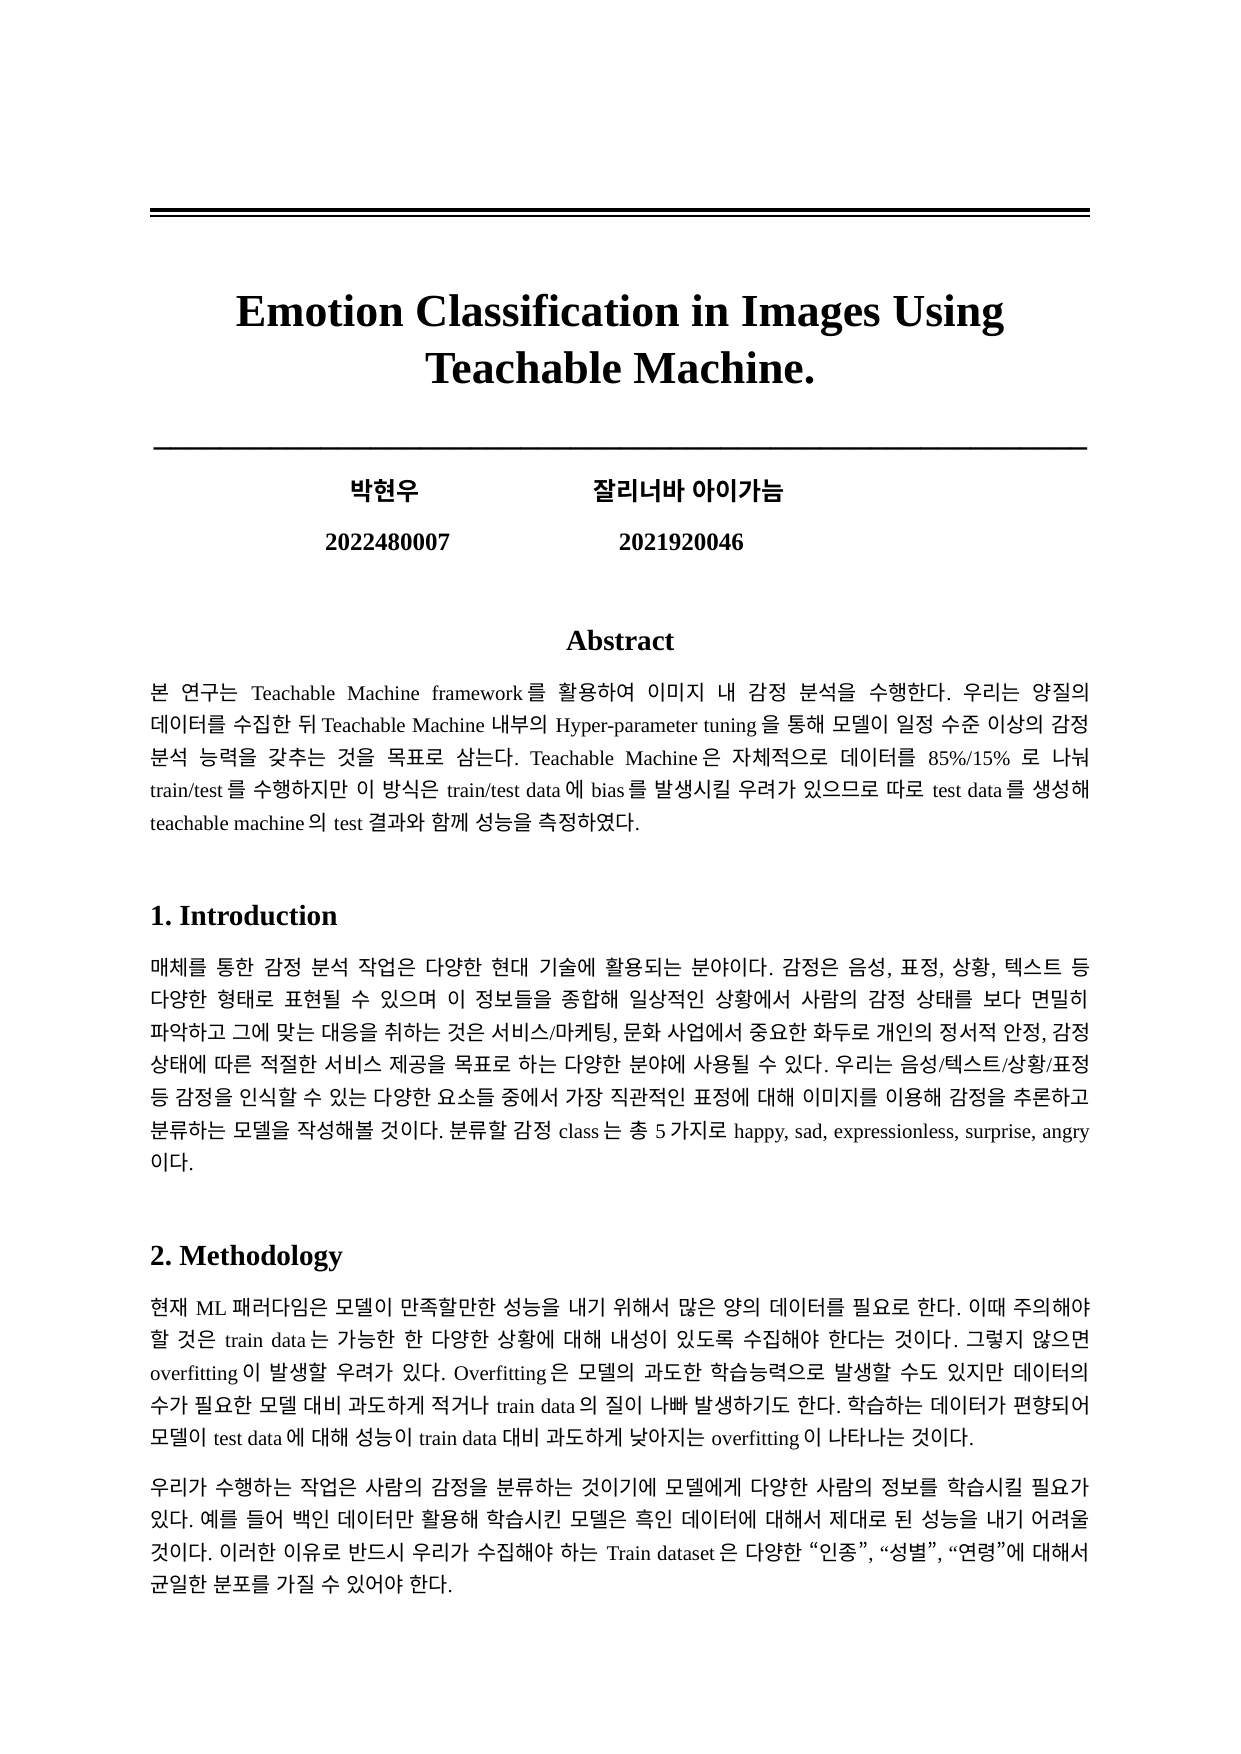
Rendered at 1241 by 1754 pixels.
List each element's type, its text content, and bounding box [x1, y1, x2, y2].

text 2022480007 2021920046 [150, 527, 1090, 556]
text 매체를 통한 감정 분석 작업은 다양한 현대 기술에 활용되는 분야이다. 감정은 음성, 표정, 상황, 텍스트 등 다양한 형태로 표현될 수 있으며 이 정보들을 종합해 일상적인 상황에서 사람의 감정 상태를 보다 면밀히 파악하고 그에 맞는 대응을 취하는 것은 서비스/마케팅, 문화 사업에서 중요한 화두로 개인의 정서적 안정, 감정 상태에 따른 적절한 서비스 제공을 목표로 하는 다양한 분야에 사용될 수 있다. 우리는 음성/텍스트/상황/표정 등 감정을 인식할 수 있는 다양한 요소들 중에서 가장 직관적인 표정에 대해 이미지를 이용해 감정을 추론하고 분류하는 모델을 작성해볼 것이다. 분류할 감정 class는 총 5가지로 happy, sad, expressionless, surprise, angry이다. [150, 951, 1090, 1177]
text 2. Methodology [150, 1238, 1090, 1272]
text 1. Introduction [150, 898, 1090, 932]
text Abstract [150, 623, 1090, 656]
text 박현우 잘리너바 아이가늠 [150, 472, 1090, 508]
text Emotion Classification in Images Using Teachable Machine. [150, 283, 1090, 393]
text ________________________________________________________ [150, 414, 1090, 452]
text 본 연구는 Teachable Machine framework를 활용하여 이미지 내 감정 분석을 수행한다. 우리는 양질의 데이터를 수집한 뒤Teachable Machine 내부의 Hyper-parameter tuning을 통해 모델이 일정 수준 이상의 감정 분석 능력을 갖추는 것을 목표로 삼는다. Teachable Machine은 자체적으로 데이터를 85%/15% 로 나눠 train/test를 수행하지만 이 방식은 train/test data에 bias를 발생시킬 우려가 있으므로 따로 test data를 생성해 teachable machine의 test 결과와 함께 성능을 측정하였다. [150, 676, 1090, 836]
